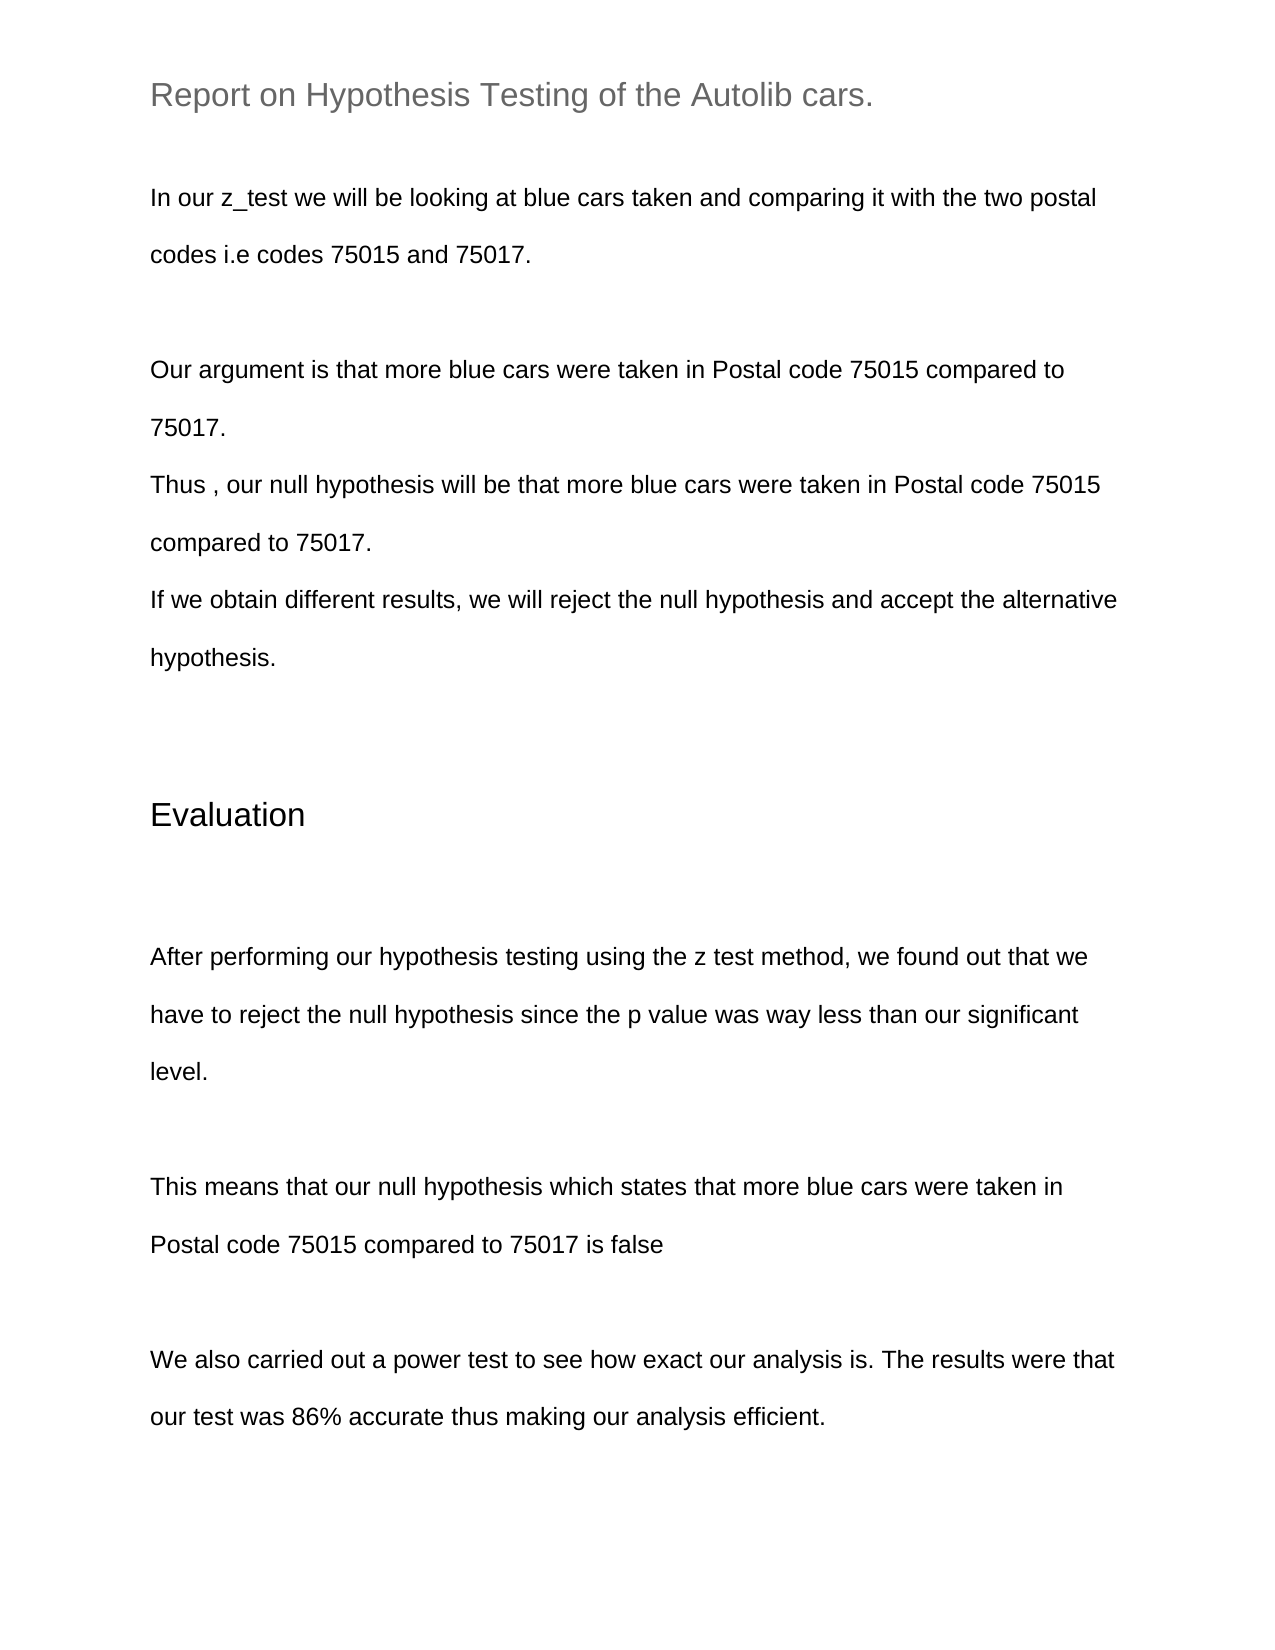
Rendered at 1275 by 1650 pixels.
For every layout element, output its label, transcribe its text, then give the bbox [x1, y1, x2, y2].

text Thus , our null hypothesis will be that more blue cars were taken in Postal code 75015 compared to 75017. [150, 470, 1125, 556]
subtitle Evaluation [150, 795, 1125, 834]
text If we obtain different results, we will reject the null hypothesis and accept the alternative hypothesis. [150, 585, 1125, 671]
text In our z_test we will be looking at blue cars taken and comparing it with the two postal codes i.e codes 75015 and 75017. [150, 183, 1125, 269]
text We also carried out a power test to see how exact our analysis is. The results were that our test was 86% accurate thus making our analysis efficient. [150, 1344, 1125, 1483]
text After performing our hypothesis testing using the z test method, we found out that we have to reject the null hypothesis since the p value was way less than our significant level. [150, 942, 1125, 1086]
text This means that our null hypothesis which states that more blue cars were taken in Postal code 75015 compared to 75017 is false [150, 1172, 1125, 1258]
text Our argument is that more blue cars were taken in Postal code 75015 compared to 75017. [150, 355, 1125, 441]
